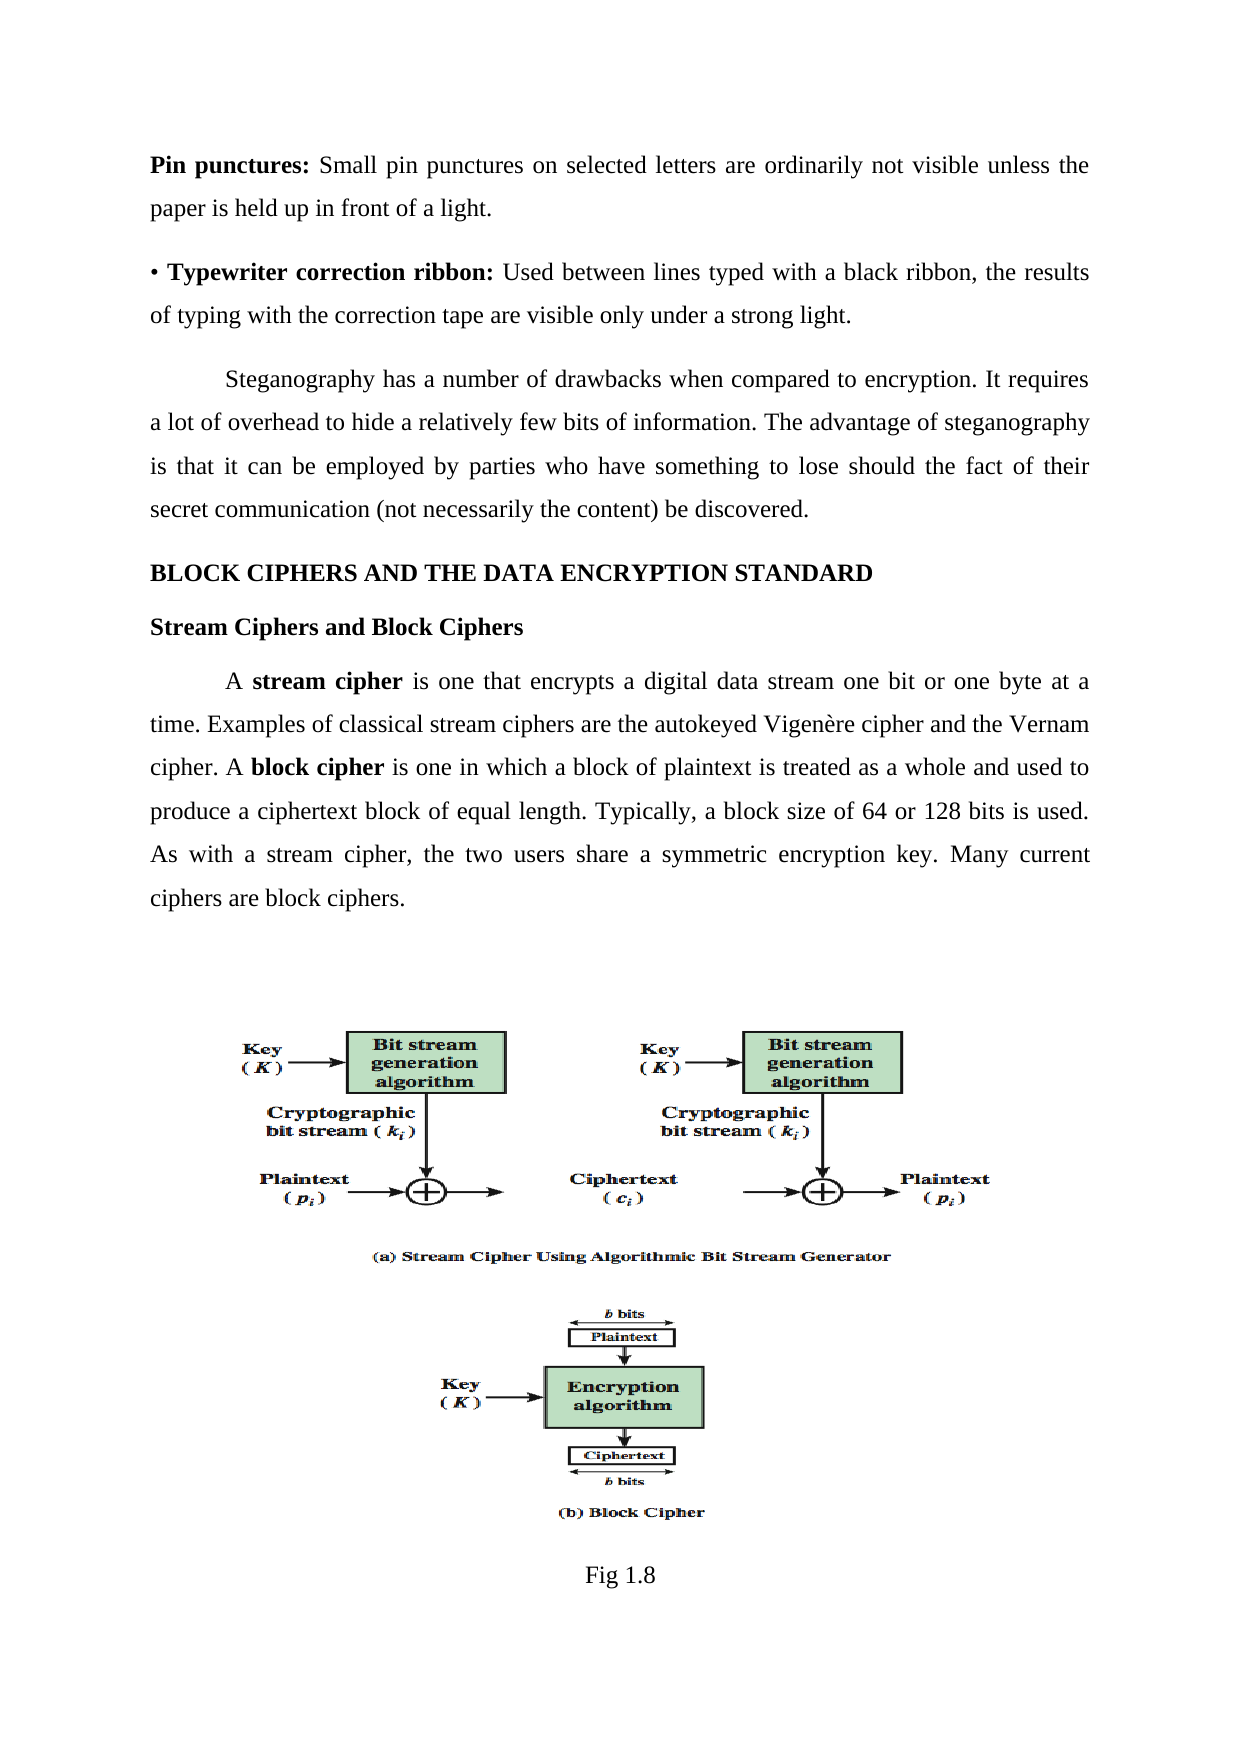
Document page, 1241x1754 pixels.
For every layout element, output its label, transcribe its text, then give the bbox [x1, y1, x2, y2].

text Fig 1.8 [150, 1560, 1090, 1588]
text BLOCK CIPHERS AND THE DATA ENCRYPTION STANDARD [150, 558, 1090, 587]
text A stream cipher is one that encrypts a digital data stream one bit or one byte at a time. Examples of classical stream ciphers are the autokeyed Vigenère cipher and the Vernam cipher. A block cipher is one in which a block of plaintext is treated as a whole and used to produce a ciphertext block of equal length. Typically, a block size of 64 or 128 bits is used. As with a stream cipher, the two users share a symmetric encryption key. Many current ciphers are block ciphers. [150, 666, 1090, 911]
text Steganography has a number of drawbacks when compared to encryption. It requires a lot of overhead to hide a relatively few bits of information. The advantage of steganography is that it can be employed by parties who have something to lose should the fact of their secret communication (not necessarily the content) be discovered. [150, 364, 1090, 523]
text Pin punctures: Small pin punctures on selected letters are ordinarily not visible unless the paper is held up in front of a light. [150, 150, 1090, 222]
picture [224, 1000, 1017, 1535]
text • Typewriter correction ribbon: Used between lines typed with a black ribbon, the results of typing with the correction tape are visible only under a strong light. [150, 257, 1090, 329]
text Stream Ciphers and Block Ciphers [150, 612, 1090, 641]
